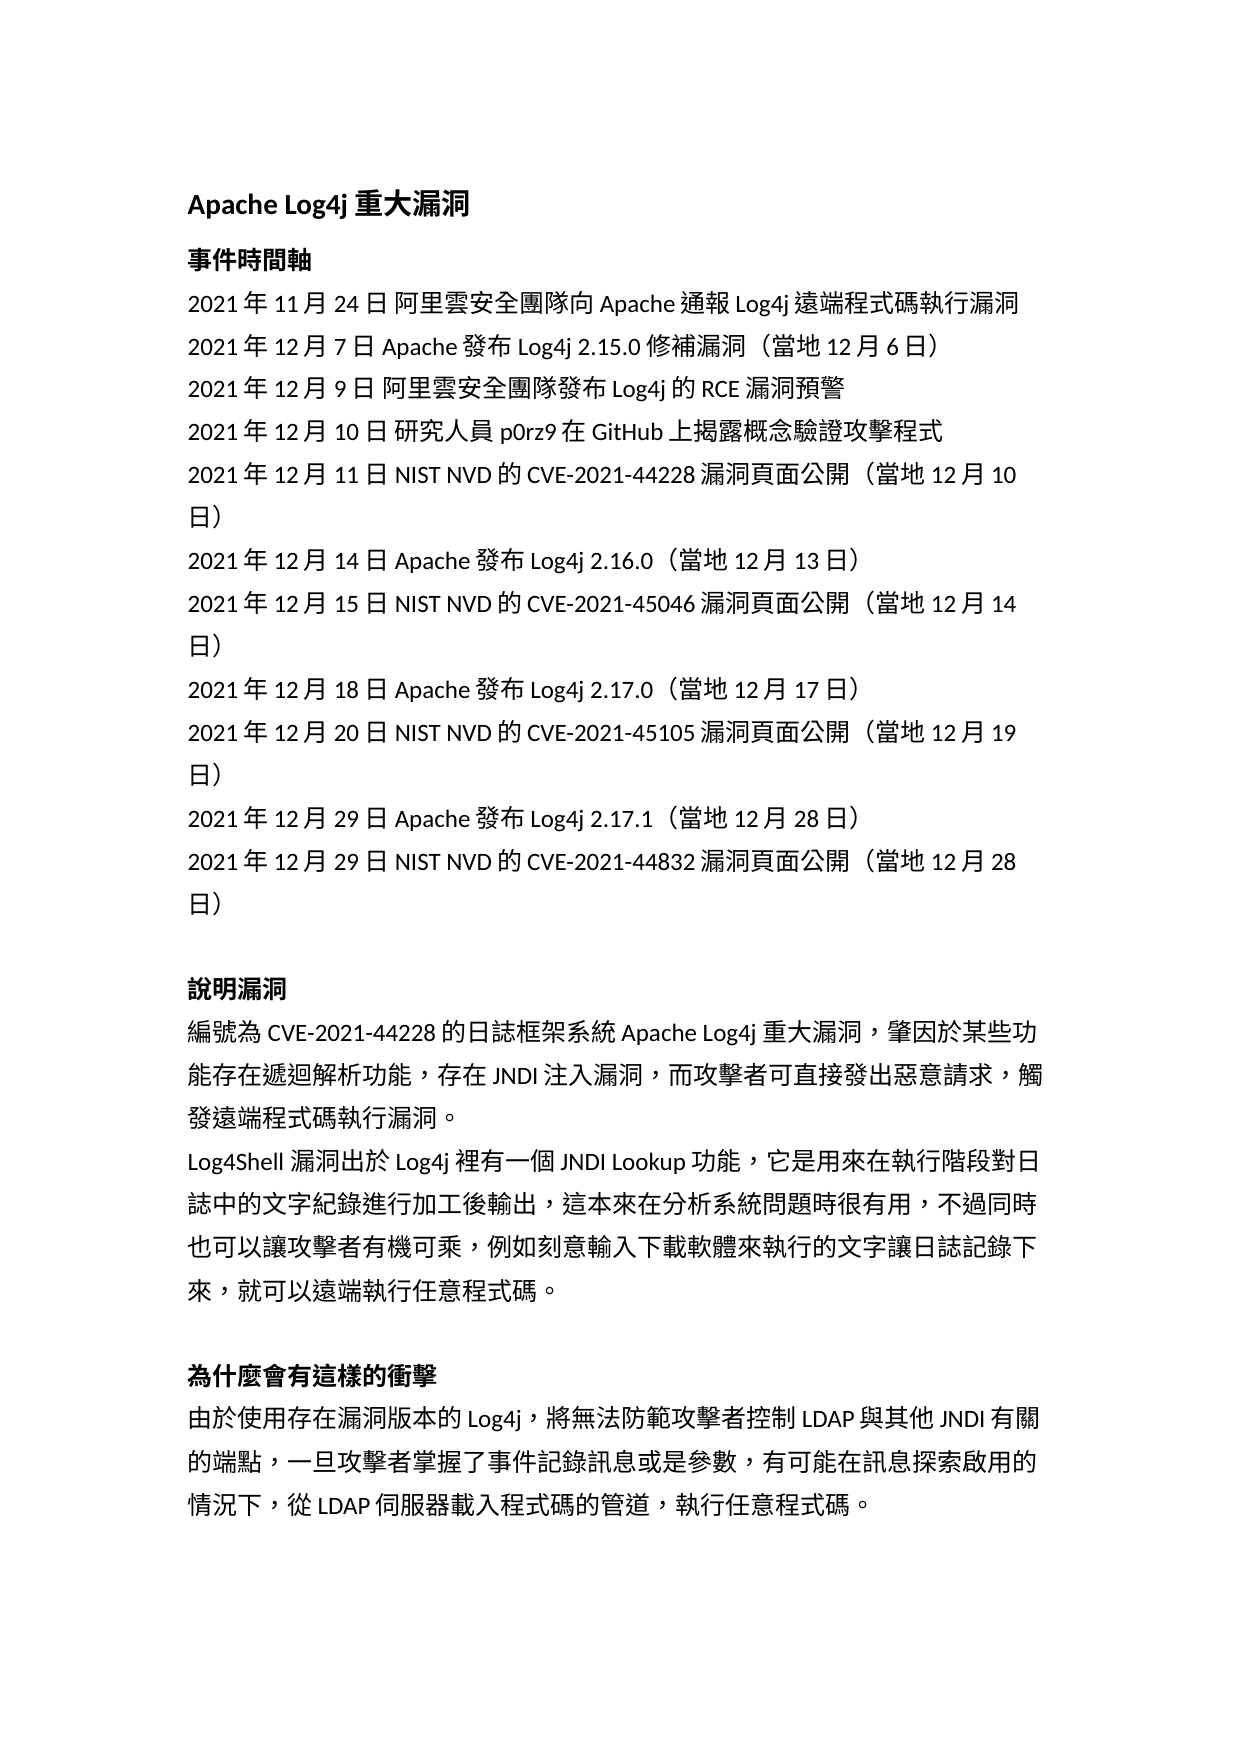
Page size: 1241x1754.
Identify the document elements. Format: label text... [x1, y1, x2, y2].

text 2021年12月11日 NIST NVD的CVE-2021-44228漏洞頁面公開（當地12月10日） [187, 454, 1053, 535]
text 2021年12月15日 NIST NVD的CVE-2021-45046漏洞頁面公開（當地12月14日） [187, 583, 1053, 664]
text 說明漏洞 [187, 969, 1053, 1006]
text 2021年12月7日 Apache發布Log4j 2.15.0修補漏洞（當地12月6日） [187, 325, 1053, 363]
text 2021年12月10日 研究人員p0rz9在GitHub上揭露概念驗證攻擊程式 [187, 411, 1053, 449]
text Log4Shell 漏洞出於 Log4j 裡有一個JNDI Lookup 功能，它是用來在執行階段對日誌中的文字紀錄進行加工後輸出，這本來在分析系統問題時很有用，不過同時也可以讓攻擊者有機可乘，例如刻意輸入下載軟體來執行的文字讓日誌記錄下來，就可以遠端執行任意程式碼。 [187, 1141, 1053, 1308]
text 2021年12月9日 阿里雲安全團隊發布Log4j的RCE漏洞預警 [187, 368, 1053, 406]
text 2021年12月20日 NIST NVD的CVE-2021-45105漏洞頁面公開（當地12月19日） [187, 712, 1053, 793]
text 2021年12月18日 Apache發布Log4j 2.17.0（當地12月17日） [187, 669, 1053, 707]
text Apache Log4j重大漏洞 [187, 164, 1053, 239]
text 2021年11月24日 阿里雲安全團隊向Apache通報Log4j遠端程式碼執行漏洞 [187, 282, 1053, 320]
text 由於使用存在漏洞版本的Log4j，將無法防範攻擊者控制LDAP與其他JNDI有關的端點，一旦攻擊者掌握了事件記錄訊息或是參數，有可能在訊息探索啟用的情況下，從LDAP伺服器載入程式碼的管道，執行任意程式碼。 [187, 1398, 1053, 1522]
text 事件時間軸 [187, 239, 1053, 277]
text 為什麼會有這樣的衝擊 [187, 1355, 1053, 1393]
text 編號為CVE-2021-44228的日誌框架系統Apache Log4j重大漏洞，肇因於某些功能存在遞迴解析功能，存在JNDI注入漏洞，而攻擊者可直接發出惡意請求，觸發遠端程式碼執行漏洞。 [187, 1012, 1053, 1136]
text 2021年12月29日 NIST NVD的CVE-2021-44832漏洞頁面公開（當地12月28日） [187, 841, 1053, 922]
text 2021年12月29日 Apache發布Log4j 2.17.1（當地12月28日） [187, 798, 1053, 836]
text 2021年12月14日 Apache發布Log4j 2.16.0（當地12月13日） [187, 540, 1053, 578]
